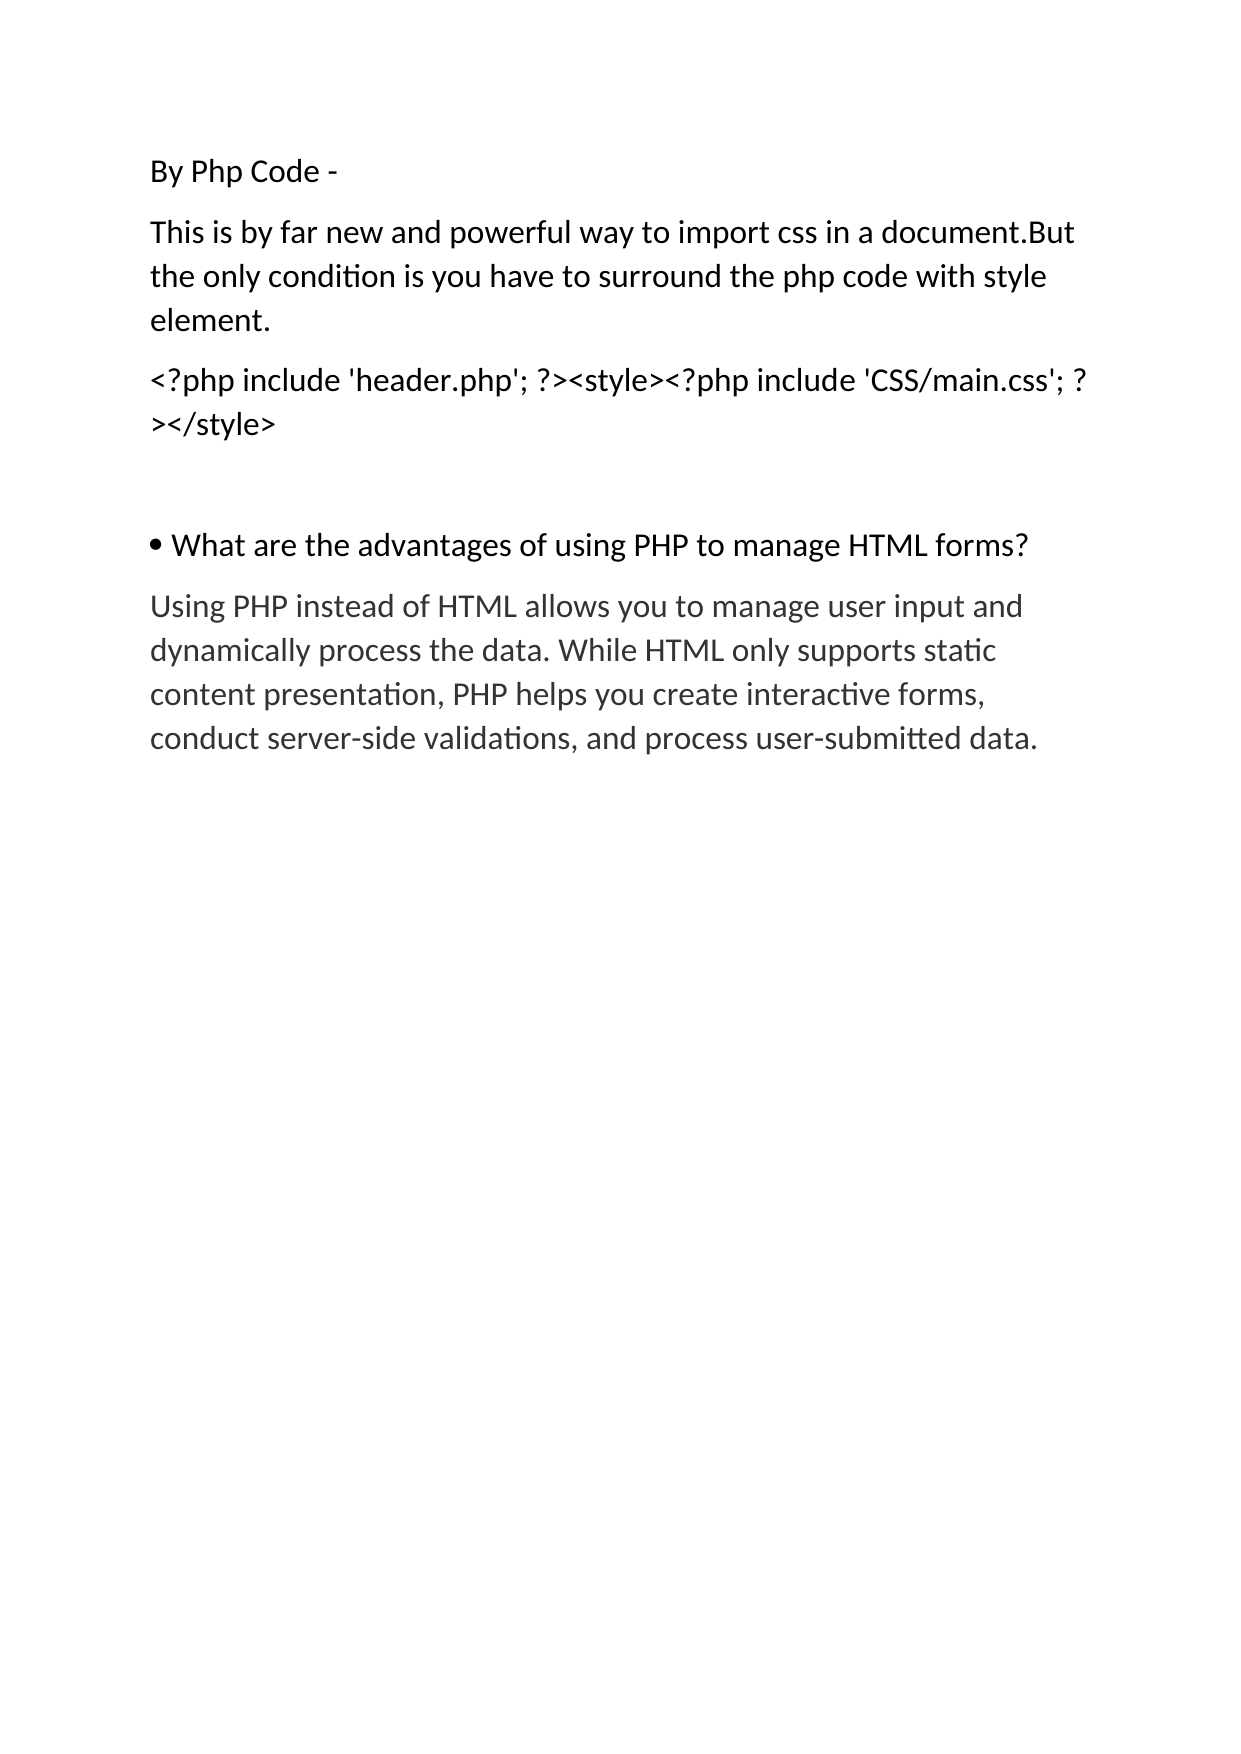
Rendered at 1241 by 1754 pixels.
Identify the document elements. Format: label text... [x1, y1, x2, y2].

text What are the advantages of using PHP to manage HTML forms? [150, 524, 1090, 565]
text <?php include 'header.php'; ?><style><?php include 'CSS/main.css'; ?></style> [150, 359, 1090, 444]
text Using PHP instead of HTML allows you to manage user input and dynamically process the data. While HTML only supports static content presentation, PHP helps you create interactive forms, conduct server-side validations, and process user-submitted data. [150, 585, 1090, 758]
text By Php Code - [150, 150, 1090, 191]
text This is by far new and powerful way to import css in a document.But the only condition is you have to surround the php code with style element. [150, 211, 1090, 339]
